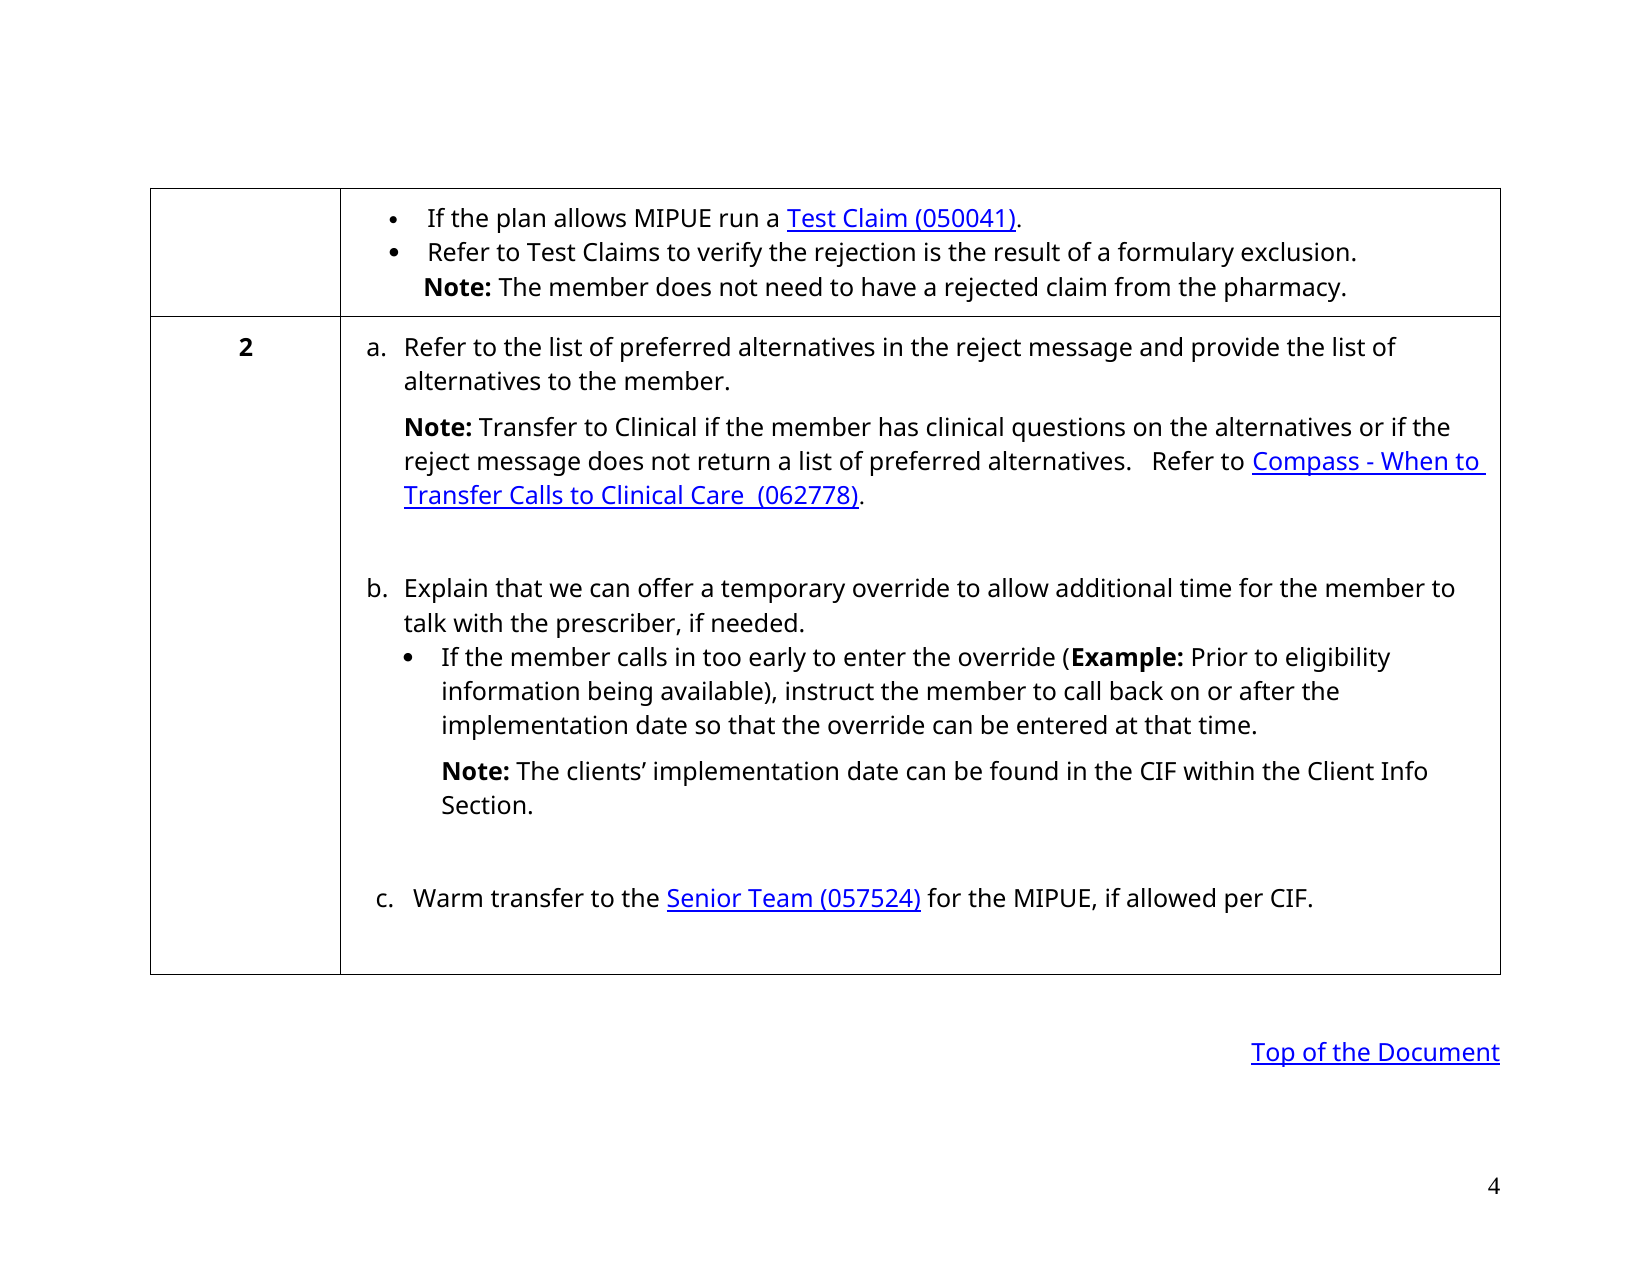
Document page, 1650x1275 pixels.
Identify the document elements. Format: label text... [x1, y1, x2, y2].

table_cell 1 [151, 189, 340, 316]
text Top of the Document [150, 1034, 1500, 1068]
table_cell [341, 189, 1500, 316]
table_cell 2 [151, 317, 340, 974]
table_cell Refer to the list of preferred alternatives in the reject message and provide the list of alternatives to the member. Note: Transfer to Clinical if the member has clinical questions on the alternatives or if the reject message does not return a list of preferred alternatives. Refer to Compass - When to Transfer Calls to Clinical Care (062778). Explain that we can offer a temporary override to allow additional time for the member to talk with the prescriber, if needed. If the member calls in too early to enter the override (Example: Prior to eligibility information being available), instruct the member to call back on or after the implementation date so that the override can be entered at that time. Note: The clients’ implementation date can be found in the CIF within the Client Info Section. Warm transfer to the Senior Team (057524) for the MIPUE, if allowed per CIF. [341, 317, 1500, 974]
